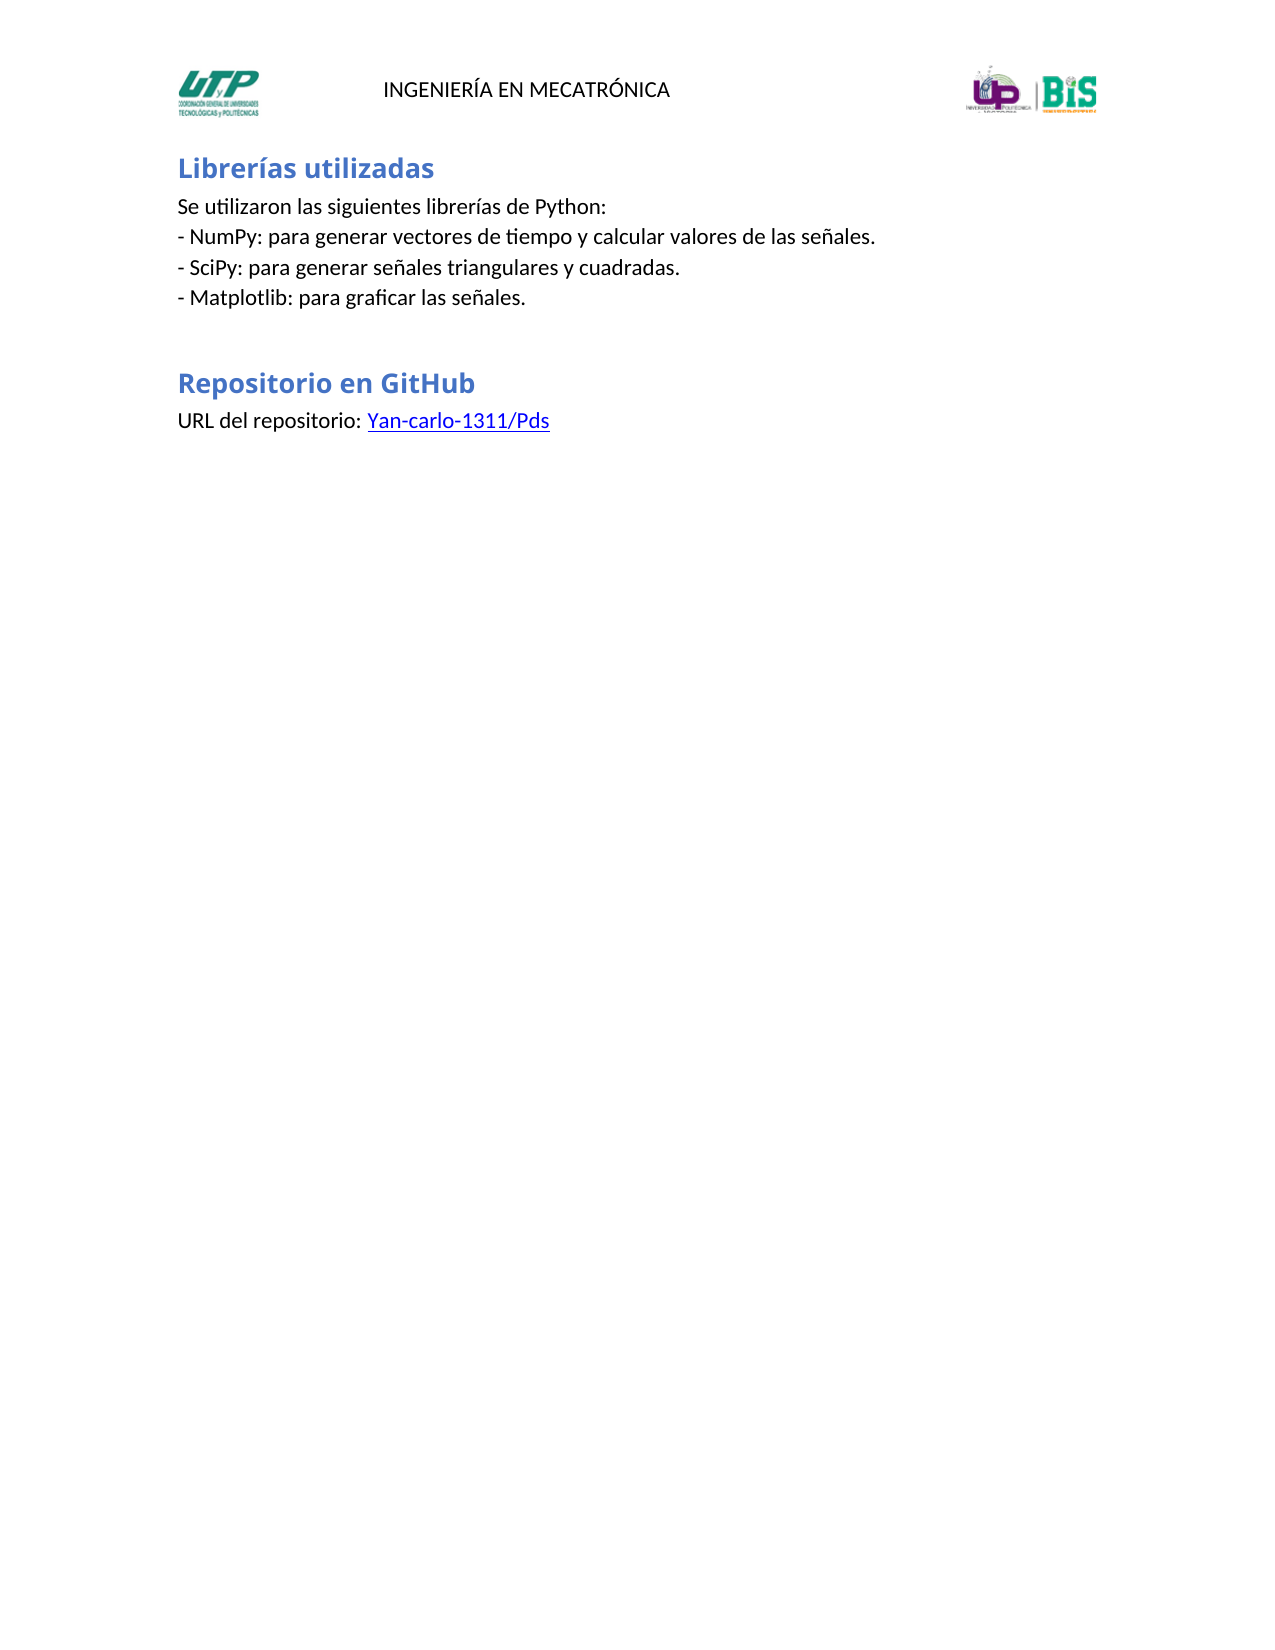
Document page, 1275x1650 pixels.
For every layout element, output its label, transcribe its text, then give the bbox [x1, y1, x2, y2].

subtitle Librerías utilizadas [177, 150, 1098, 187]
subtitle Repositorio en GitHub [177, 364, 1098, 401]
text Se utilizaron las siguientes librerías de Python: - NumPy: para generar vectores de tiempo y calcular valores de las señales. - SciPy: para generar señales triangulares y cuadradas. - Matplotlib: para graficar las señales. [177, 192, 1098, 341]
text URL del repositorio: Yan-carlo-1311/Pds [177, 406, 1098, 434]
picture [964, 65, 1096, 112]
picture [177, 65, 262, 119]
